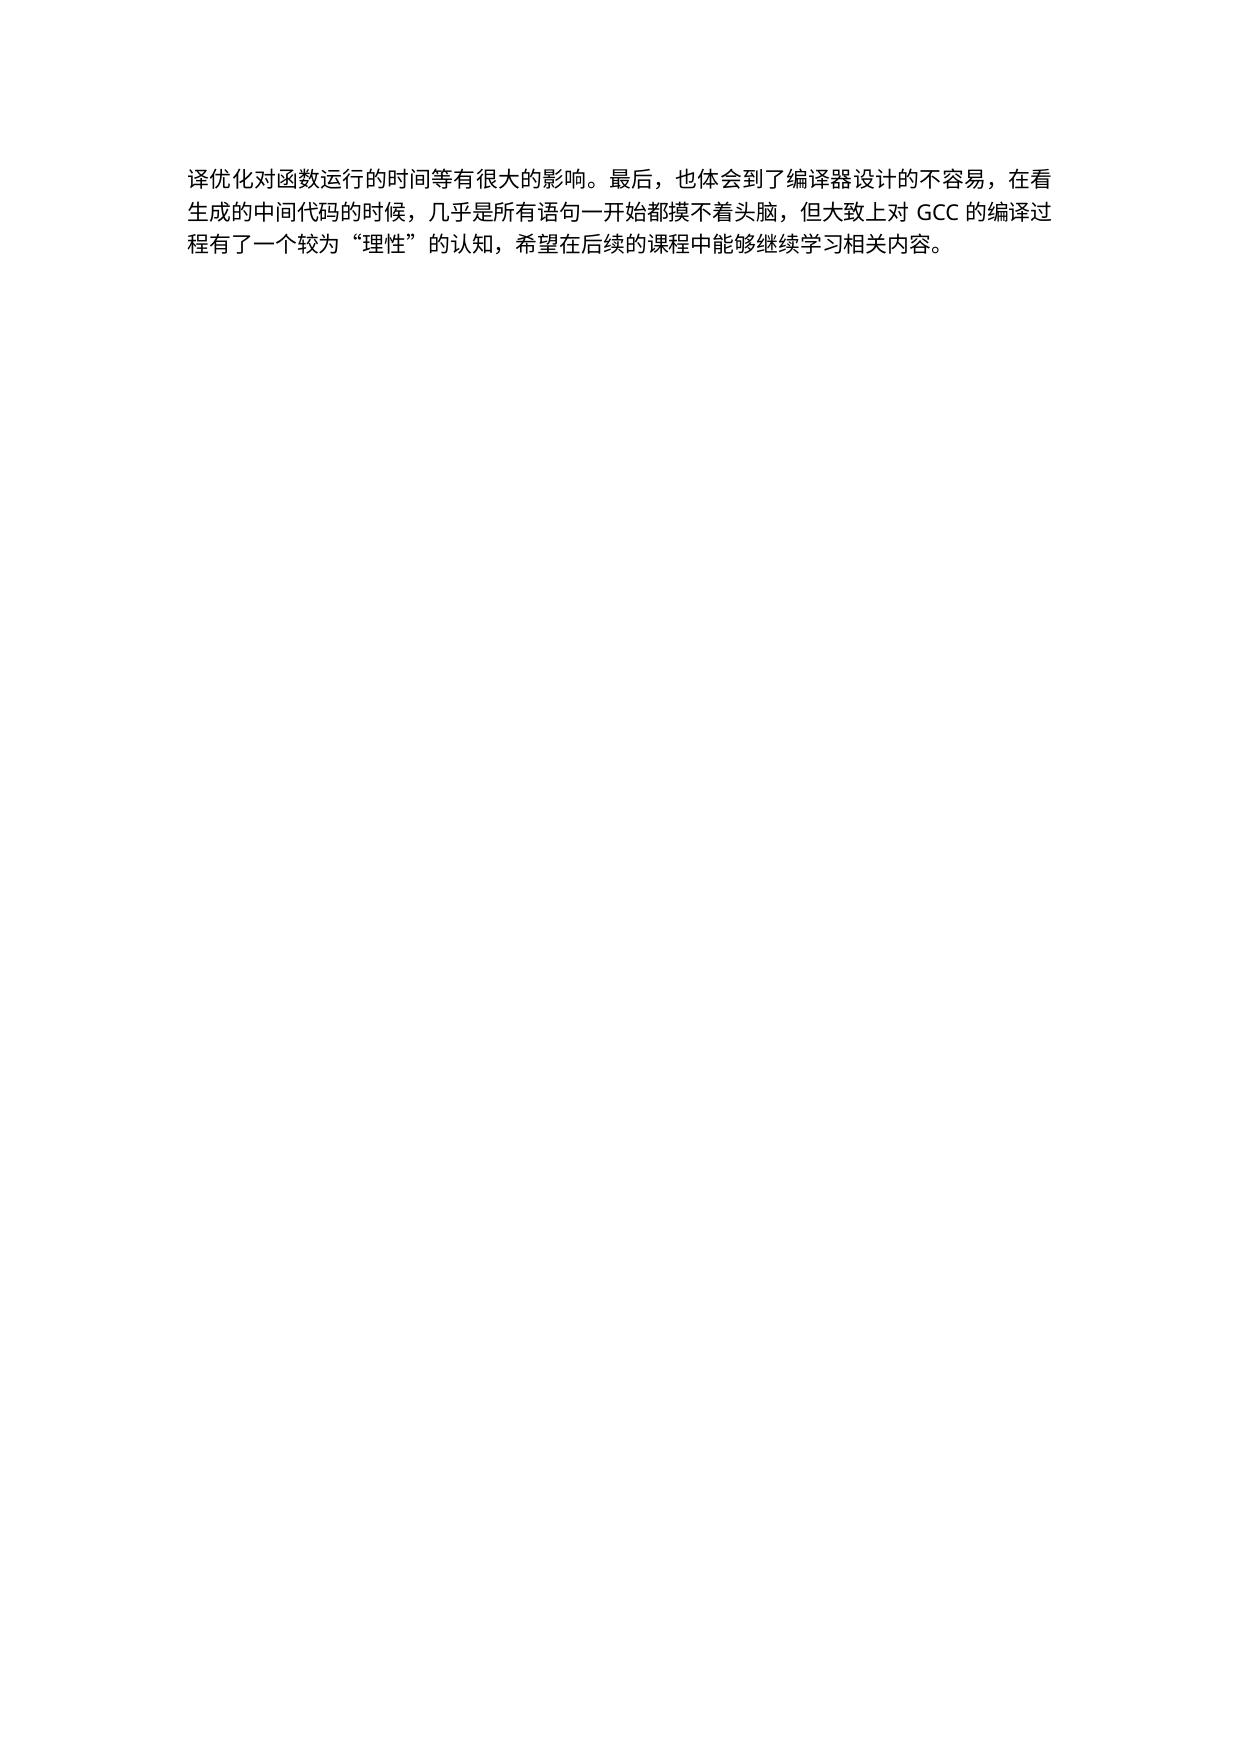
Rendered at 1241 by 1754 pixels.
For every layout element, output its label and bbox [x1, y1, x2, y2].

text [187, 162, 1053, 259]
